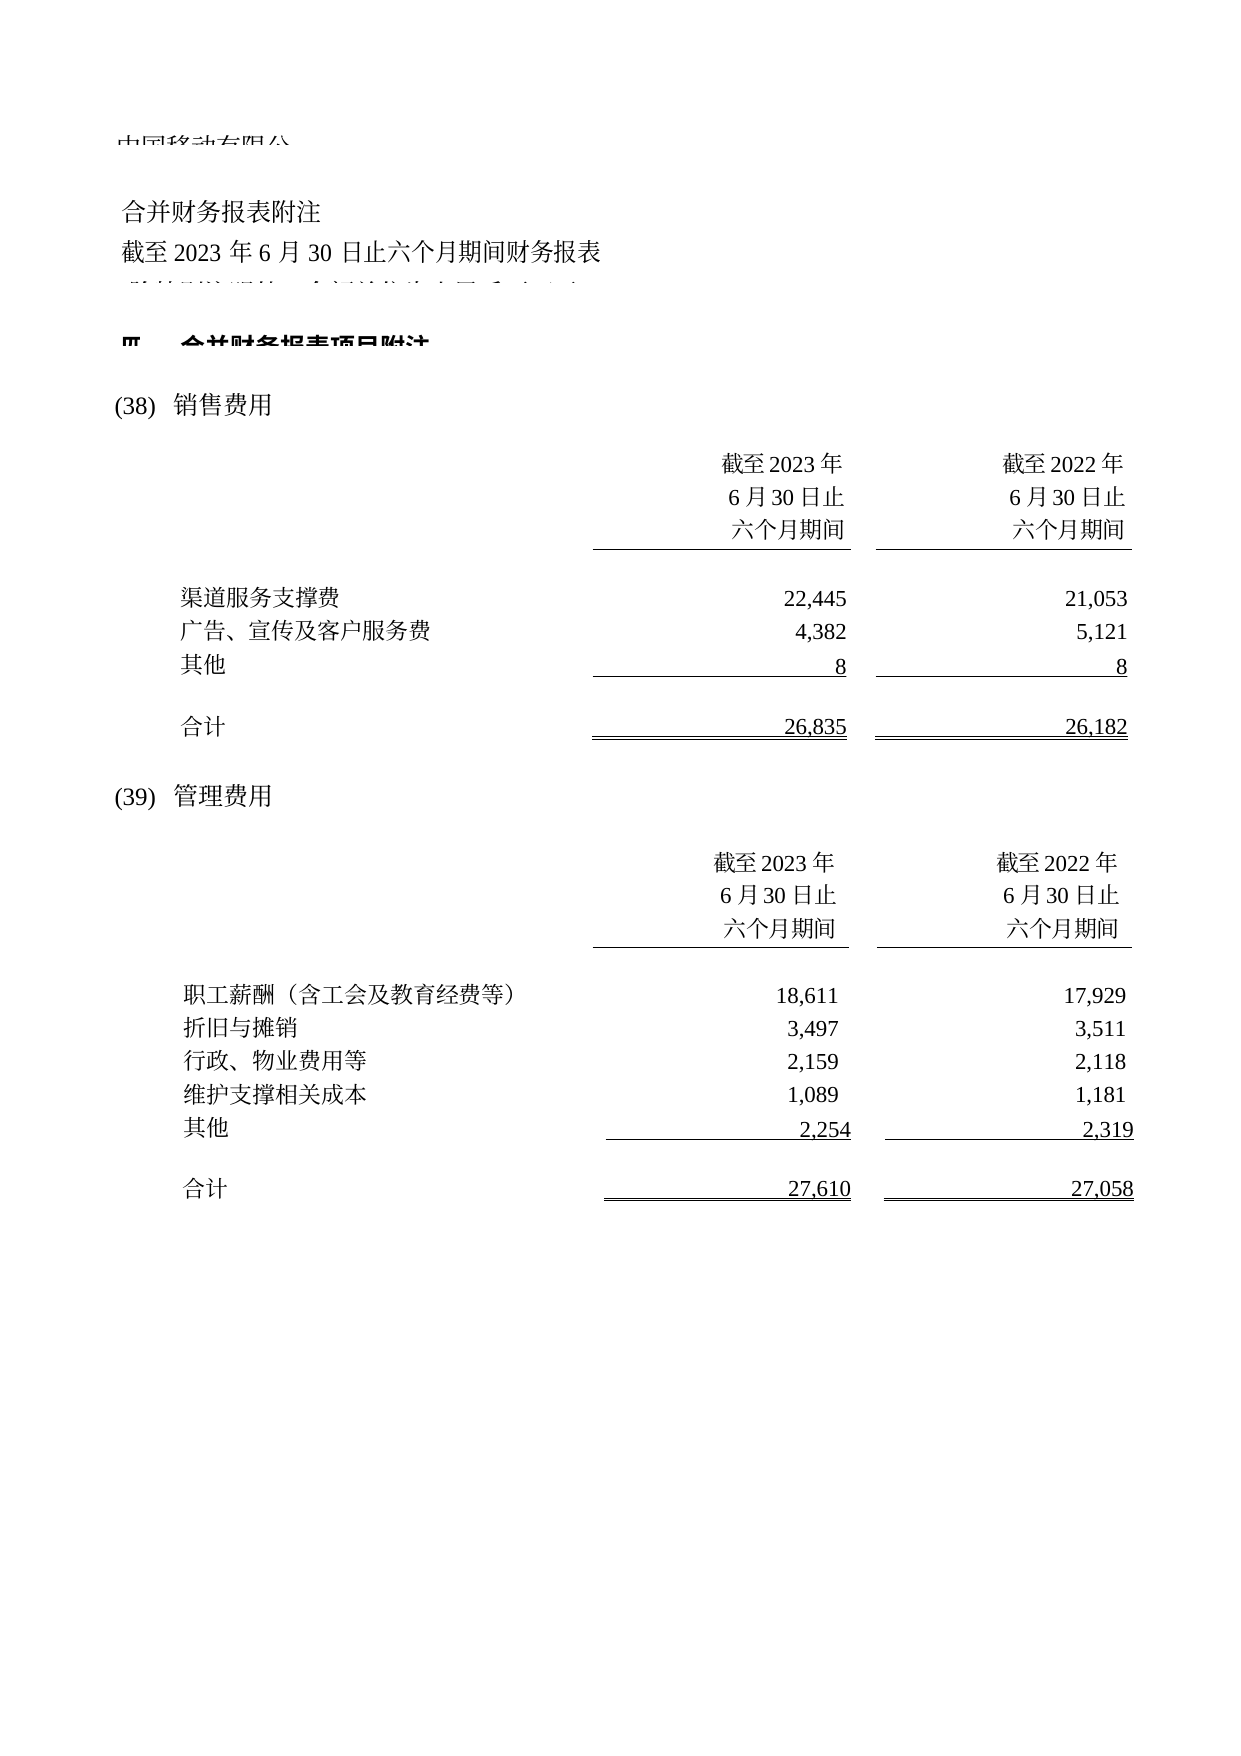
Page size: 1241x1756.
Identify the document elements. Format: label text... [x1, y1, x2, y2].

list 销售费用 [114, 386, 1201, 421]
list 管理费用 [114, 776, 1201, 812]
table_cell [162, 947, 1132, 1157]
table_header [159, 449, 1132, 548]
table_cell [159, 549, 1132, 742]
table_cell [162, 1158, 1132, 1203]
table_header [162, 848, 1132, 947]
